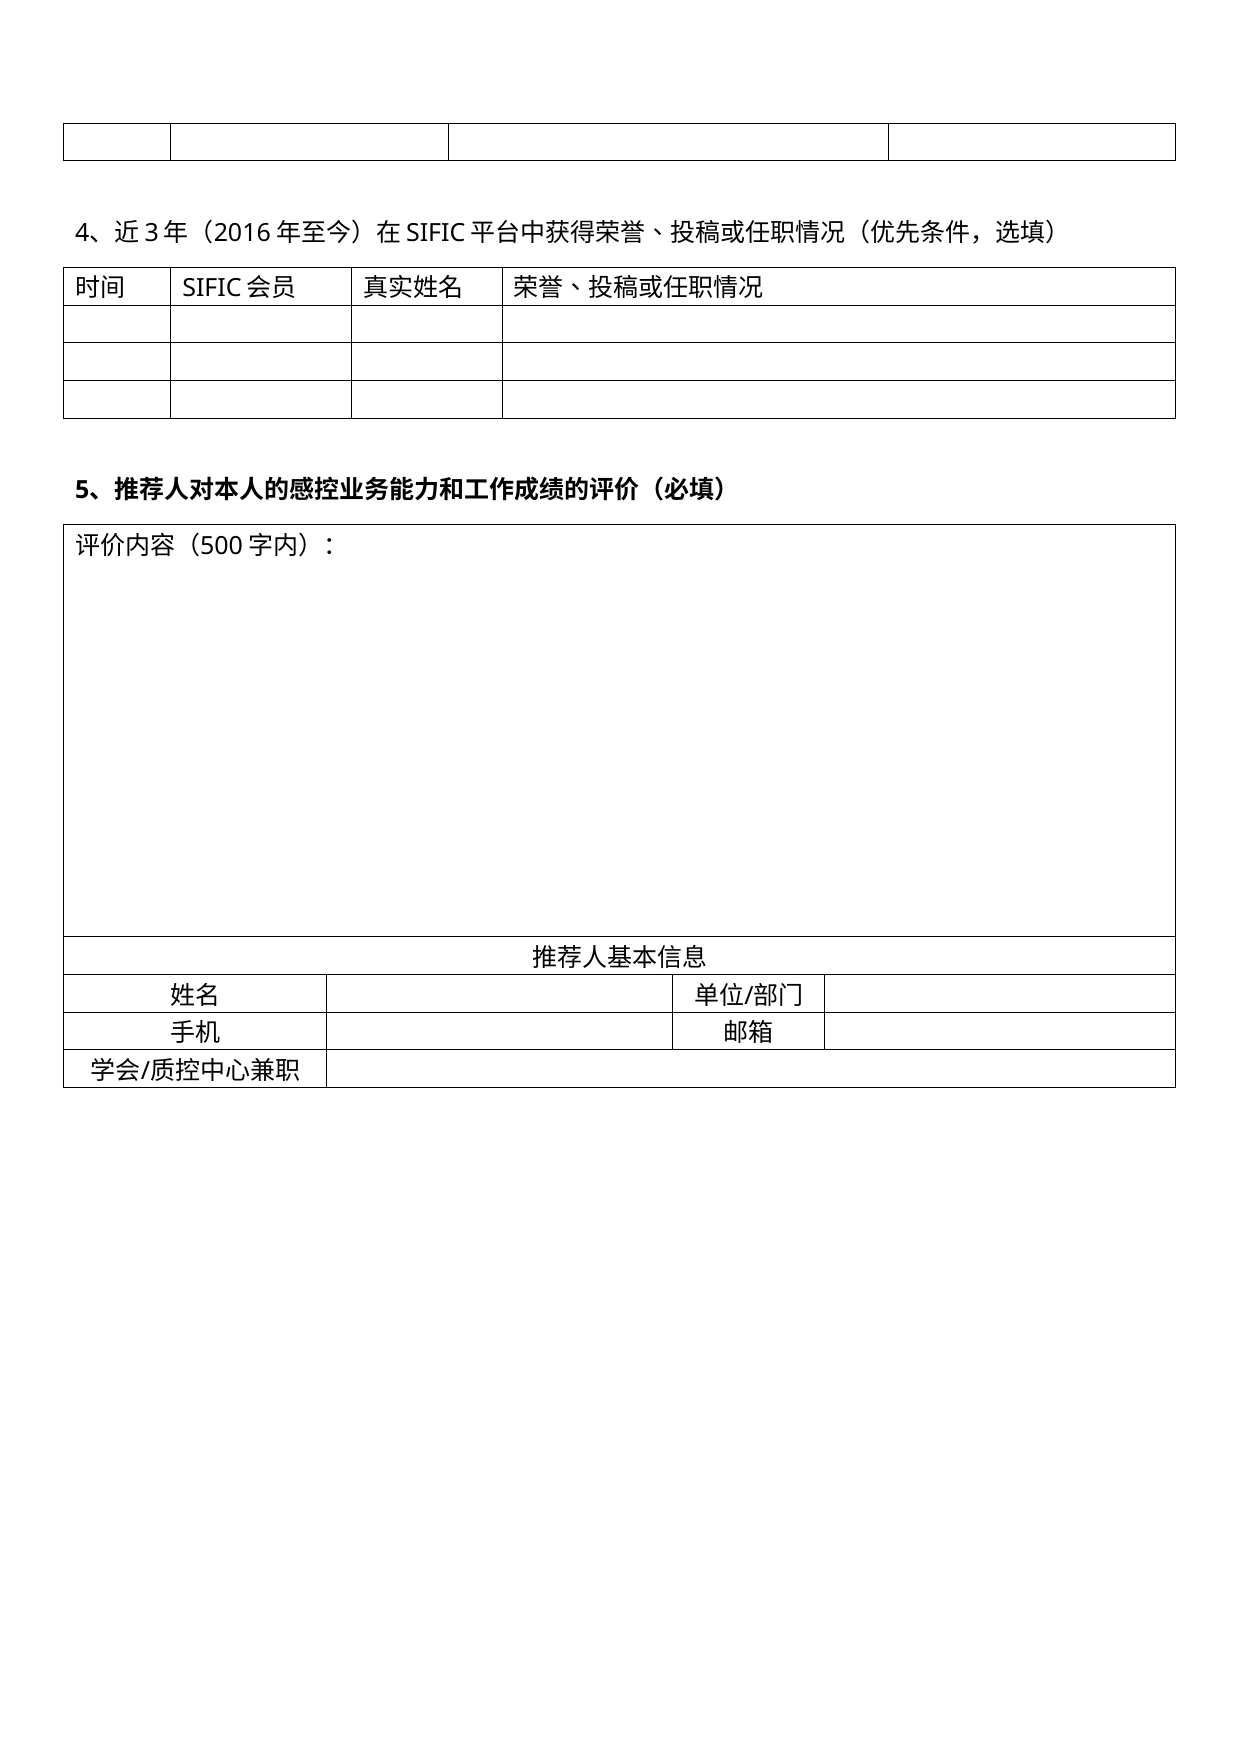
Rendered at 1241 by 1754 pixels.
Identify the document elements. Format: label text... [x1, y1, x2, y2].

table_cell [64, 306, 170, 342]
table_cell [64, 124, 170, 160]
table_cell 邮箱 [673, 1013, 824, 1049]
table_cell 单位/部门 [673, 975, 824, 1012]
table_cell [889, 124, 1175, 160]
table_cell [171, 306, 351, 342]
table_cell [327, 1013, 672, 1049]
table_header 评价内容（500字内）： [64, 525, 1175, 936]
table_cell [503, 306, 1175, 342]
table_cell [352, 343, 502, 380]
table_cell 学会/质控中心兼职 [64, 1050, 326, 1087]
table_cell [64, 343, 170, 380]
table_cell [825, 975, 1175, 1012]
table_header 真实姓名 [352, 268, 502, 304]
table_cell [327, 1050, 1175, 1087]
table_cell [825, 1013, 1175, 1049]
table_cell 推荐人基本信息 [64, 937, 1175, 974]
table_cell [171, 343, 351, 380]
table_cell 手机 [64, 1013, 326, 1049]
table_header 荣誉、投稿或任职情况 [503, 268, 1175, 304]
list 5、推荐人对本人的感控业务能力和工作成绩的评价（必填） [75, 470, 1165, 506]
table_cell [171, 381, 351, 418]
list 4、近3年（2016年至今）在SIFIC平台中获得荣誉、投稿或任职情况（优先条件，选填） [75, 212, 1165, 249]
table_cell [327, 975, 672, 1012]
table_cell [503, 381, 1175, 418]
table_cell [352, 381, 502, 418]
table_cell [171, 124, 448, 160]
table_header SIFIC会员 [171, 268, 351, 304]
table_cell [503, 343, 1175, 380]
table_cell [352, 306, 502, 342]
table_cell 姓名 [64, 975, 326, 1012]
table_cell [64, 381, 170, 418]
table_header 时间 [64, 268, 170, 304]
table_cell [449, 124, 888, 160]
